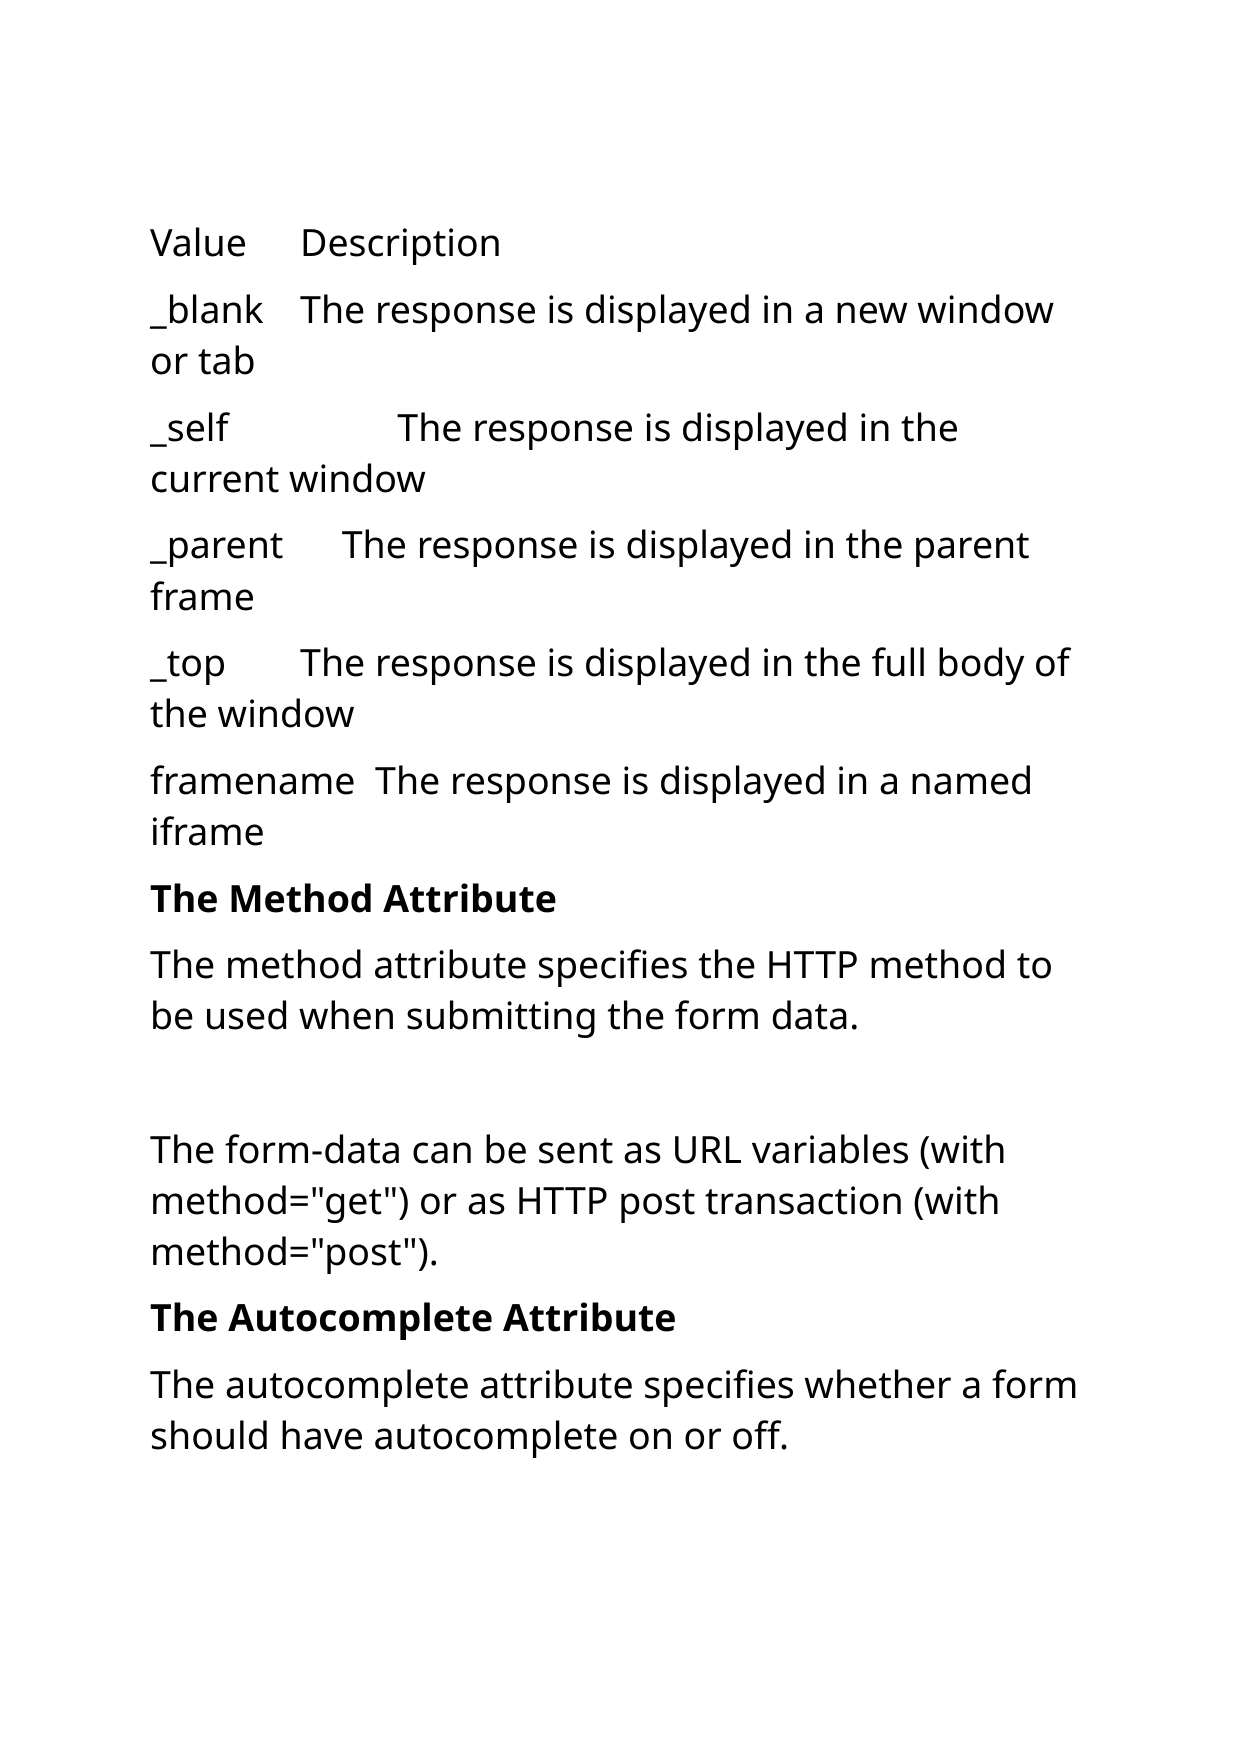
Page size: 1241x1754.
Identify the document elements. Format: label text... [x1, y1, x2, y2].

subtitle The form-data can be sent as URL variables (with method="get") or as HTTP post transaction (with method="post"). [150, 1123, 1090, 1276]
subtitle _top The response is displayed in the full body of the window [150, 636, 1090, 738]
subtitle Value Description [150, 217, 1090, 268]
subtitle framename The response is displayed in a named iframe [150, 754, 1090, 856]
subtitle _blank The response is displayed in a new window or tab [150, 283, 1090, 385]
subtitle _parent The response is displayed in the parent frame [150, 519, 1090, 621]
subtitle The method attribute specifies the HTTP method to be used when submitting the form data. [150, 938, 1090, 1041]
subtitle The Method Attribute [150, 872, 1090, 923]
subtitle The Autocomplete Attribute [150, 1292, 1090, 1343]
subtitle The autocomplete attribute specifies whether a form should have autocomplete on or off. [150, 1358, 1090, 1460]
subtitle _self The response is displayed in the current window [150, 401, 1090, 503]
